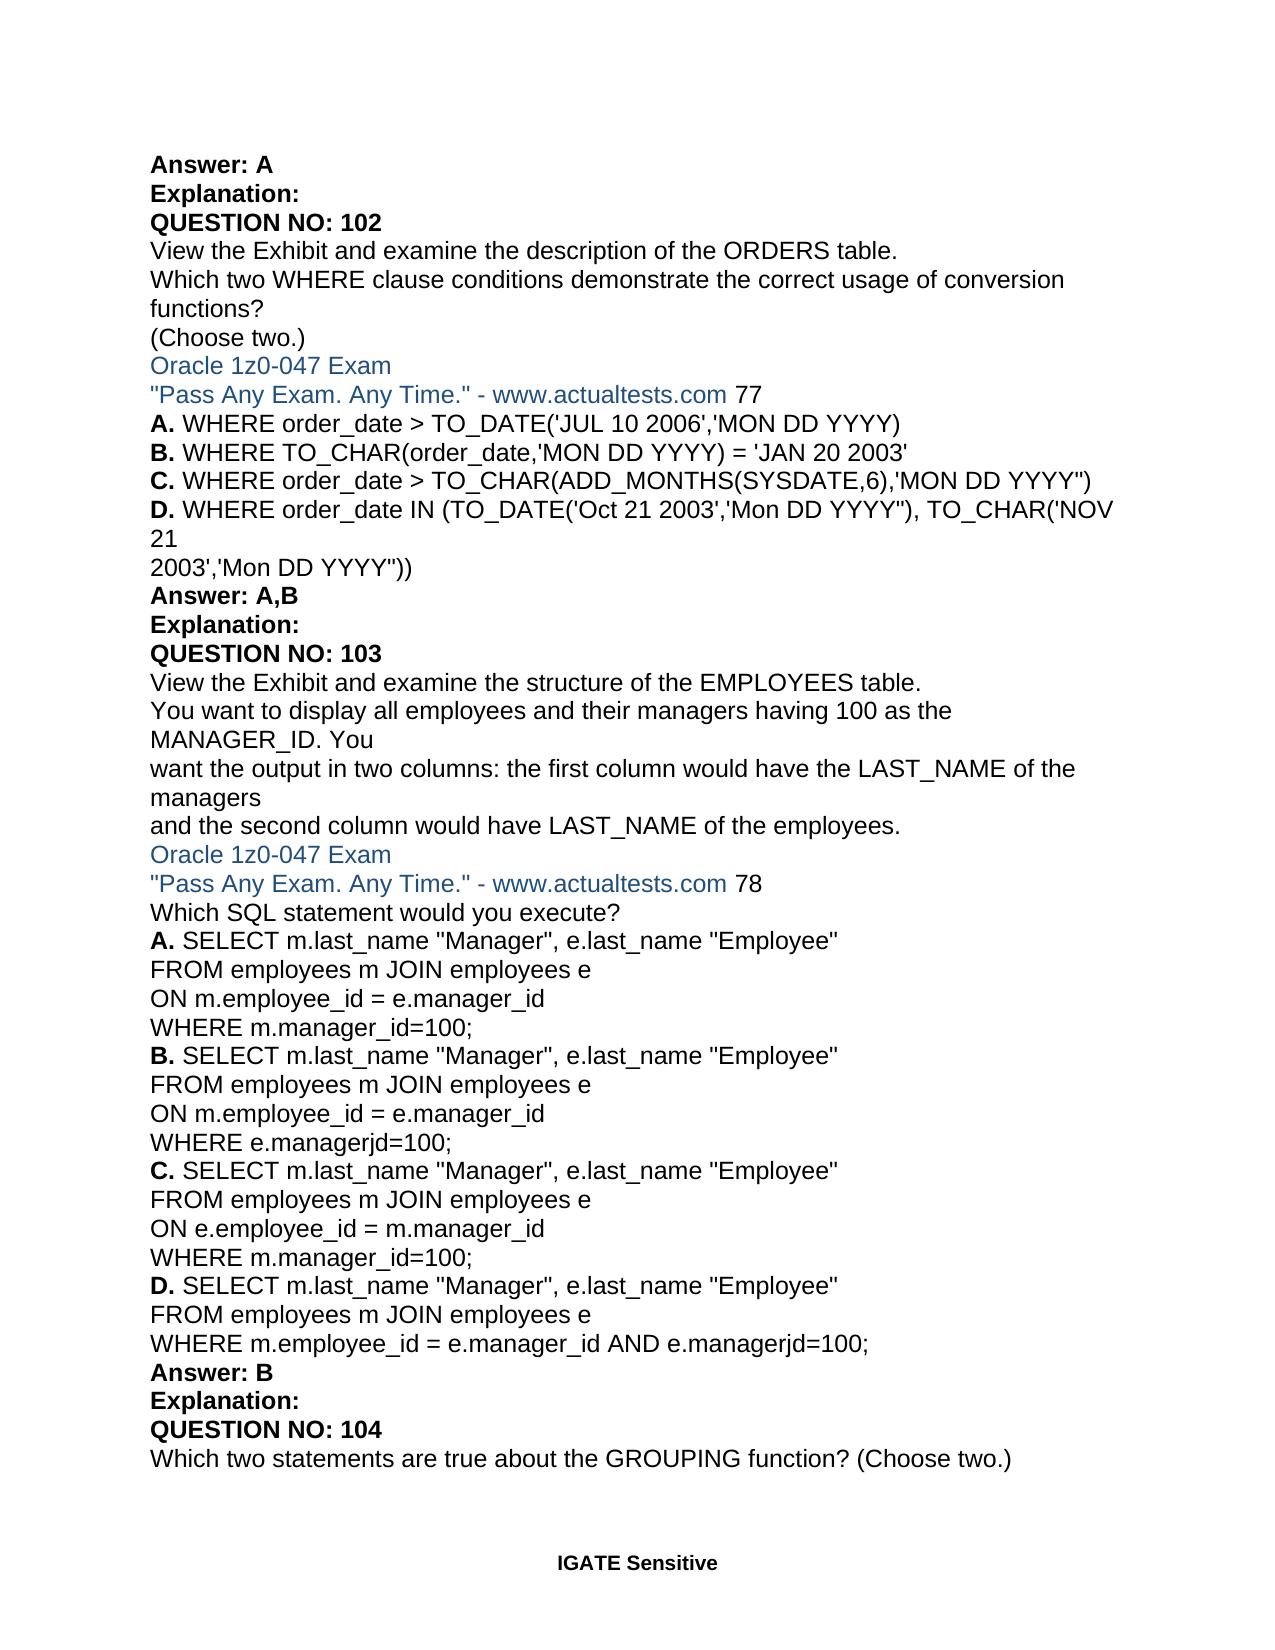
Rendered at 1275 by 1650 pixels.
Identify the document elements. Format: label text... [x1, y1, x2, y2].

text Which SQL statement would you execute? [150, 897, 1125, 926]
text View the Exhibit and examine the description of the ORDERS table. [150, 236, 1125, 265]
text Explanation: [150, 179, 1125, 207]
text FROM employees m JOIN employees e [150, 1070, 1125, 1099]
text Oracle 1z0-047 Exam [150, 351, 1125, 380]
text Answer: A [150, 150, 1125, 179]
text "Pass Any Exam. Any Time." - www.actualtests.com 77 [150, 380, 1125, 409]
text View the Exhibit and examine the structure of the EMPLOYEES table. [150, 667, 1125, 696]
text FROM employees m JOIN employees e [150, 1185, 1125, 1214]
text B. WHERE TO_CHAR(order_date,'MON DD YYYY) = 'JAN 20 2003' [150, 437, 1125, 466]
text Answer: A,B [150, 581, 1125, 610]
text A. WHERE order_date > TO_DATE('JUL 10 2006','MON DD YYYY) [150, 409, 1125, 437]
text Which two statements are true about the GROUPING function? (Choose two.) [150, 1444, 1125, 1472]
text Explanation: [150, 610, 1125, 639]
text A. SELECT m.last_name "Manager", e.last_name "Employee" [150, 926, 1125, 955]
text ON m.employee_id = e.manager_id [150, 984, 1125, 1012]
text (Choose two.) [150, 322, 1125, 351]
text C. SELECT m.last_name "Manager", e.last_name "Employee" [150, 1156, 1125, 1185]
text B. SELECT m.last_name "Manager", e.last_name "Employee" [150, 1041, 1125, 1070]
text QUESTION NO: 102 [150, 207, 1125, 236]
text You want to display all employees and their managers having 100 as the MANAGER_ID. You [150, 696, 1125, 754]
text and the second column would have LAST_NAME of the employees. [150, 811, 1125, 840]
text Explanation: [150, 1386, 1125, 1415]
text Oracle 1z0-047 Exam [150, 840, 1125, 869]
text 2003','Mon DD YYYY")) [150, 552, 1125, 581]
text Answer: B [150, 1357, 1125, 1386]
text FROM employees m JOIN employees e [150, 955, 1125, 984]
text ON m.employee_id = e.manager_id [150, 1099, 1125, 1127]
text want the output in two columns: the first column would have the LAST_NAME of the managers [150, 754, 1125, 811]
text C. WHERE order_date > TO_CHAR(ADD_MONTHS(SYSDATE,6),'MON DD YYYY") [150, 466, 1125, 495]
text WHERE m.manager_id=100; [150, 1012, 1125, 1041]
text WHERE e.managerjd=100; [150, 1127, 1125, 1156]
text QUESTION NO: 103 [150, 639, 1125, 667]
text QUESTION NO: 104 [150, 1415, 1125, 1444]
text D. WHERE order_date IN (TO_DATE('Oct 21 2003','Mon DD YYYY"), TO_CHAR('NOV 21 [150, 495, 1125, 552]
text FROM employees m JOIN employees e [150, 1300, 1125, 1329]
text WHERE m.employee_id = e.manager_id AND e.managerjd=100; [150, 1329, 1125, 1357]
text D. SELECT m.last_name "Manager", e.last_name "Employee" [150, 1271, 1125, 1300]
text WHERE m.manager_id=100; [150, 1242, 1125, 1271]
text Which two WHERE clause conditions demonstrate the correct usage of conversion functions? [150, 265, 1125, 322]
text "Pass Any Exam. Any Time." - www.actualtests.com 78 [150, 869, 1125, 897]
text ON e.employee_id = m.manager_id [150, 1214, 1125, 1242]
